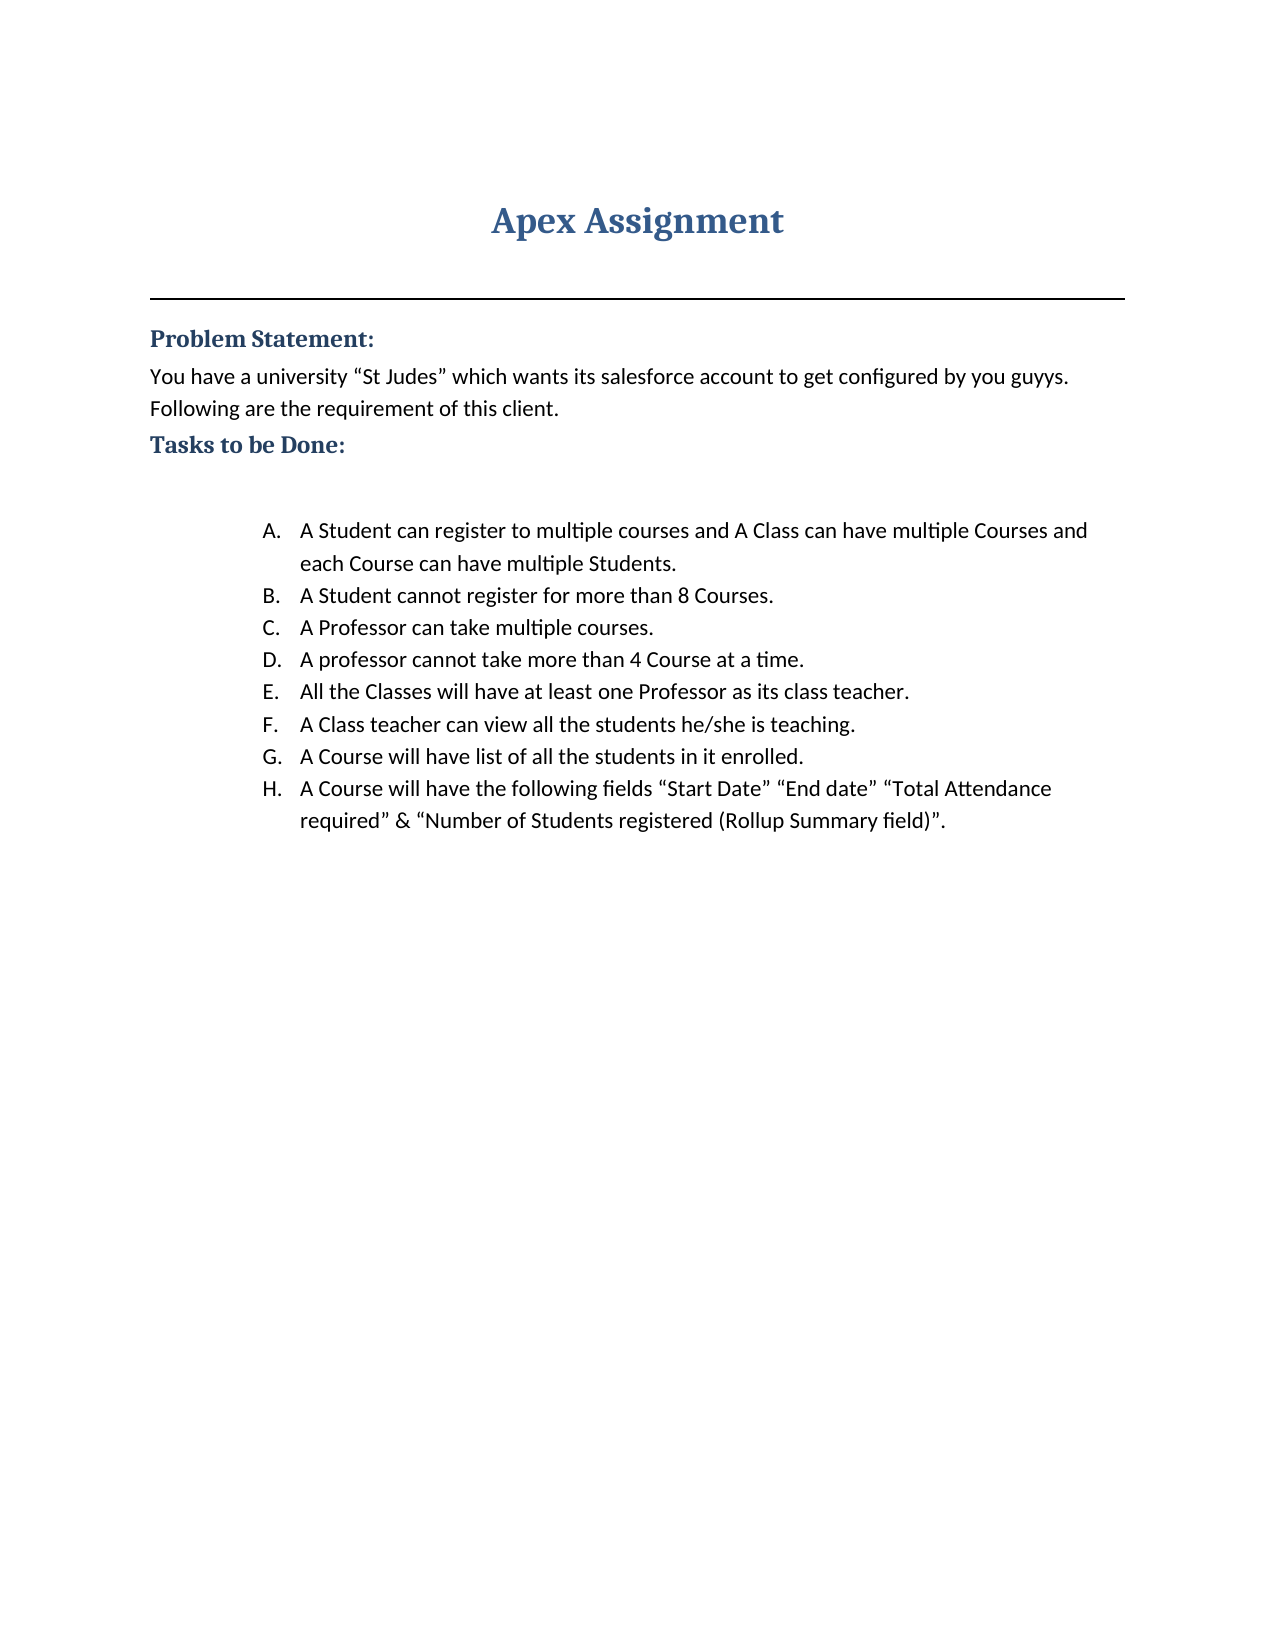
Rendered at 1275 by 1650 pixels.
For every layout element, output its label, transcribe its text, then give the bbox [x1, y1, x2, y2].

list A Course will have list of all the students in it enrolled. [262, 742, 1125, 770]
title Apex Assignment [150, 200, 1125, 243]
subtitle Problem Statement: [150, 325, 1125, 353]
list A Course will have the following fields “Start Date” “End date” “Total Attendance required” & “Number of Students registered (Rollup Summary field)”. [262, 774, 1125, 834]
list All the Classes will have at least one Professor as its class teacher. [262, 677, 1125, 706]
subtitle You have a university “St Judes” which wants its salesforce account to get configured by you guyys. Following are the requirement of this client. [150, 362, 1125, 422]
subtitle Tasks to be Done: [150, 431, 1125, 459]
list A Student can register to multiple courses and A Class can have multiple Courses and each Course can have multiple Students. [262, 517, 1125, 577]
list A professor cannot take more than 4 Course at a time. [262, 645, 1125, 673]
list A Student cannot register for more than 8 Courses. [262, 581, 1125, 609]
list A Class teacher can view all the students he/she is teaching. [262, 710, 1125, 738]
list A Professor can take multiple courses. [262, 613, 1125, 641]
